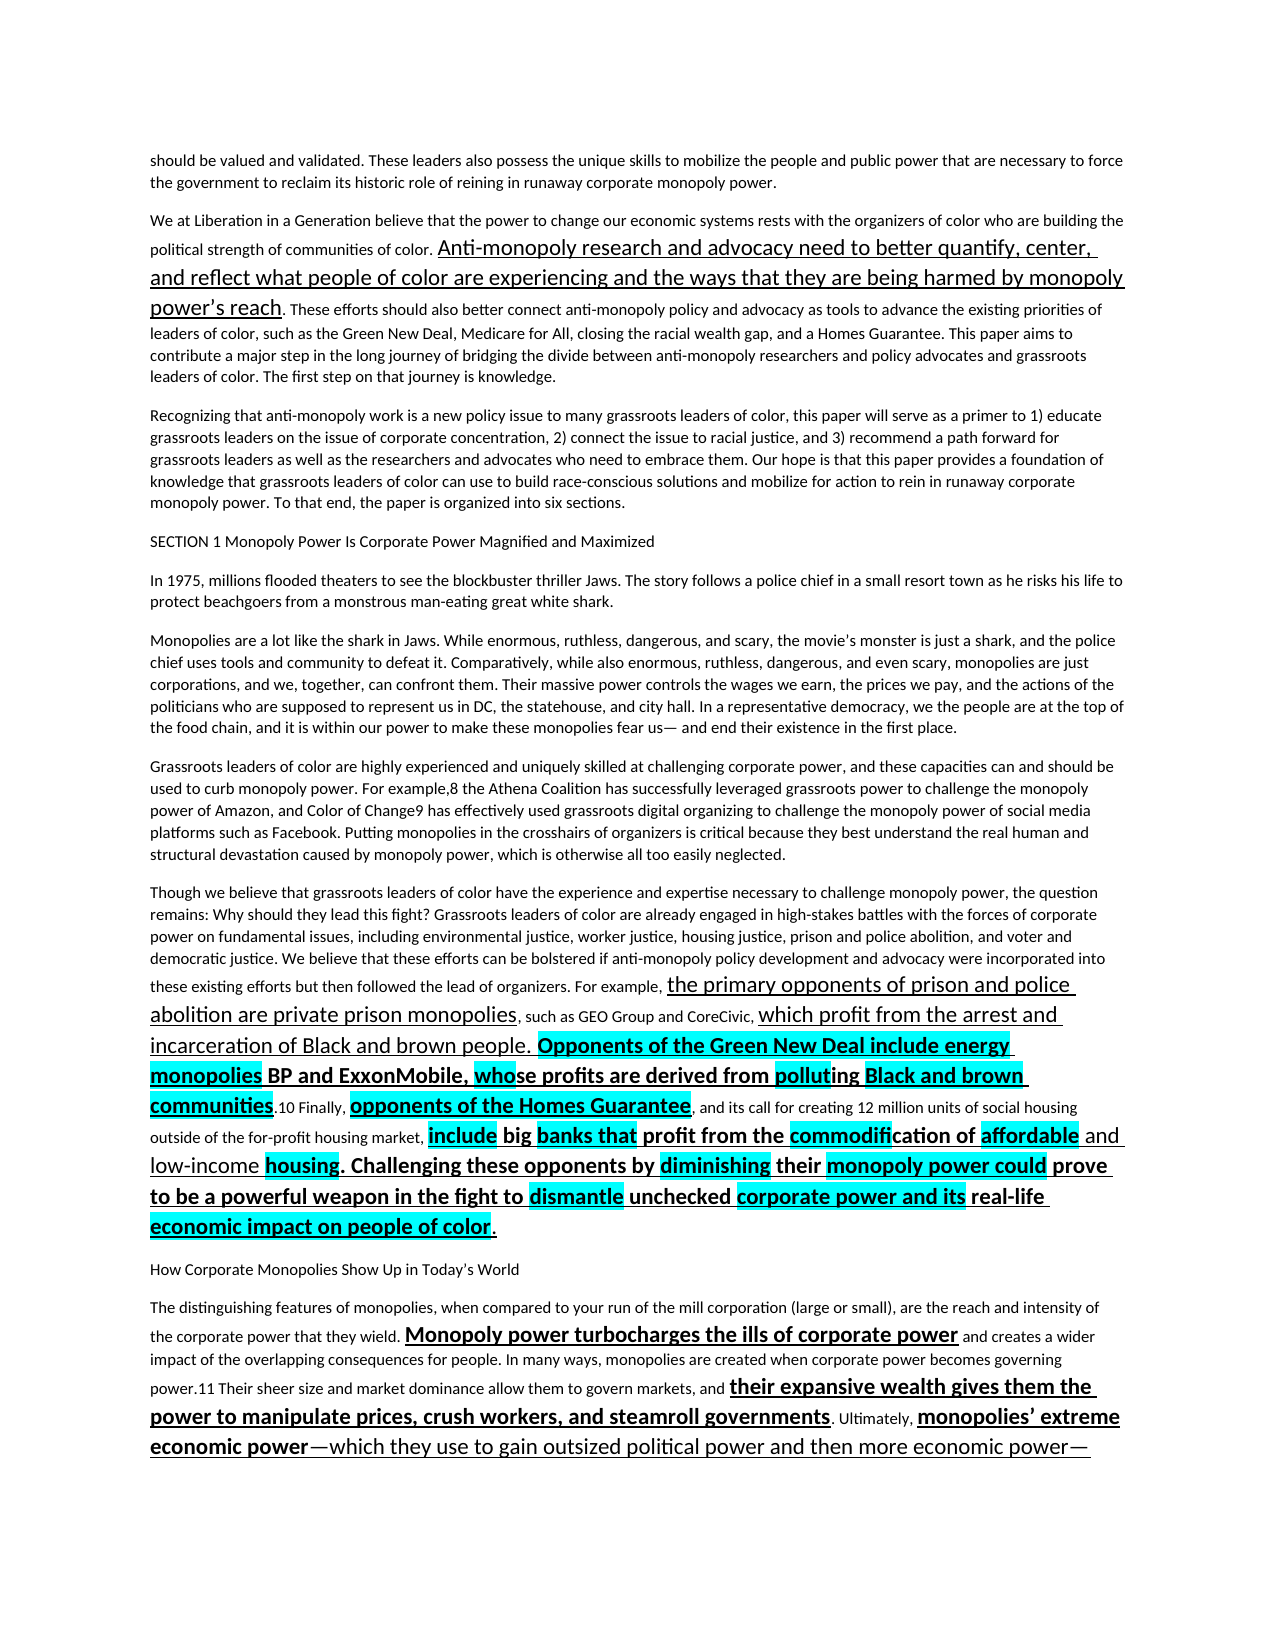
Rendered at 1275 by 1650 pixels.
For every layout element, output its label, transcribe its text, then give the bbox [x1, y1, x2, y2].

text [150, 1297, 1125, 1461]
text In 1975, millions flooded theaters to see the blockbuster thriller Jaws. The story follows a police chief in a small resort town as he risks his life to protect beachgoers from a monstrous man-eating great white shark. [150, 570, 1125, 612]
text Grassroots leaders of color are highly experienced and uniquely skilled at challenging corporate power, and these capacities can and should be used to curb monopoly power. For example,8 the Athena Coalition has successfully leveraged grassroots power to challenge the monopoly power of Amazon, and Color of Change9 has effectively used grassroots digital organizing to challenge the monopoly power of social media platforms such as Facebook. Putting monopolies in the crosshairs of organizers is critical because they best understand the real human and structural devastation caused by monopoly power, which is otherwise all too easily neglected. [150, 756, 1125, 864]
text We at Liberation in a Generation believe that the power to change our economic systems rests with the organizers of color who are building the political strength of communities of color. Anti-monopoly research and advocacy need to better quantify, center, and reflect what people of color are experiencing and the ways that they are being harmed by monopoly power’s reach. These efforts should also better connect anti-monopoly policy and advocacy as tools to advance the existing priorities of leaders of color, such as the Green New Deal, Medicare for All, closing the racial wealth gap, and a Homes Guarantee. This paper aims to contribute a major step in the long journey of bridging the divide between anti-monopoly researchers and policy advocates and grassroots leaders of color. The first step on that journey is knowledge. [150, 210, 1125, 287]
text SECTION 1 Monopoly Power Is Corporate Power Magnified and Maximized [150, 531, 1125, 552]
text Though we believe that grassroots leaders of color have the experience and expertise necessary to challenge monopoly power, the question remains: Why should they lead this fight? Grassroots leaders of color are already engaged in high-stakes battles with the forces of corporate power on fundamental issues, including environmental justice, worker justice, housing justice, prison and police abolition, and voter and democratic justice. We believe that these efforts can be bolstered if anti-monopoly policy development and advocacy were incorporated into these existing efforts but then followed the lead of organizers. For example, the primary opponents of prison and police abolition are private prison monopolies, such as GEO Group and CoreCivic, which profit from the arrest and incarceration of Black and brown people. Opponents of the Green New Deal include energy monopolies BP and ExxonMobile, whose profits are derived from polluting Black and brown communities.10 Finally, opponents of the Homes Guarantee, and its call for creating 12 million units of social housing outside of the for-profit housing market, include big banks that profit from the commodification of affordable and low-income housing. Challenging these opponents by diminishing their monopoly power could prove to be a powerful weapon in the fight to dismantle unchecked corporate power and its real-life economic impact on people of color. [150, 882, 1125, 1240]
text We at Liberation in a Generation believe that the power to change our economic systems rests with the organizers of color who are building the political strength of communities of color. Anti-monopoly research and advocacy need to better quantify, center, and reflect what people of color are experiencing and the ways that they are being harmed by monopoly power’s reach. These efforts should also better connect anti-monopoly policy and advocacy as tools to advance the existing priorities of leaders of color, such as the Green New Deal, Medicare for All, closing the racial wealth gap, and a Homes Guarantee. This paper aims to contribute a major step in the long journey of bridging the divide between anti-monopoly researchers and policy advocates and grassroots leaders of color. The first step on that journey is knowledge. [150, 289, 1125, 387]
text How Corporate Monopolies Show Up in Today’s World [150, 1259, 1125, 1279]
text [150, 150, 1125, 192]
text Recognizing that anti-monopoly work is a new policy issue to many grassroots leaders of color, this paper will serve as a primer to 1) educate grassroots leaders on the issue of corporate concentration, 2) connect the issue to racial justice, and 3) recommend a path forward for grassroots leaders as well as the researchers and advocates who need to embrace them. Our hope is that this paper provides a foundation of knowledge that grassroots leaders of color can use to build race-conscious solutions and mobilize for action to rein in runaway corporate monopoly power. To that end, the paper is organized into six sections. [150, 405, 1125, 513]
text Monopolies are a lot like the shark in Jaws. While enormous, ruthless, dangerous, and scary, the movie’s monster is just a shark, and the police chief uses tools and community to defeat it. Comparatively, while also enormous, ruthless, dangerous, and even scary, monopolies are just corporations, and we, together, can confront them. Their massive power controls the wages we earn, the prices we pay, and the actions of the politicians who are supposed to represent us in DC, the statehouse, and city hall. In a representative democracy, we the people are at the top of the food chain, and it is within our power to make these monopolies fear us— and end their existence in the first place. [150, 630, 1125, 738]
